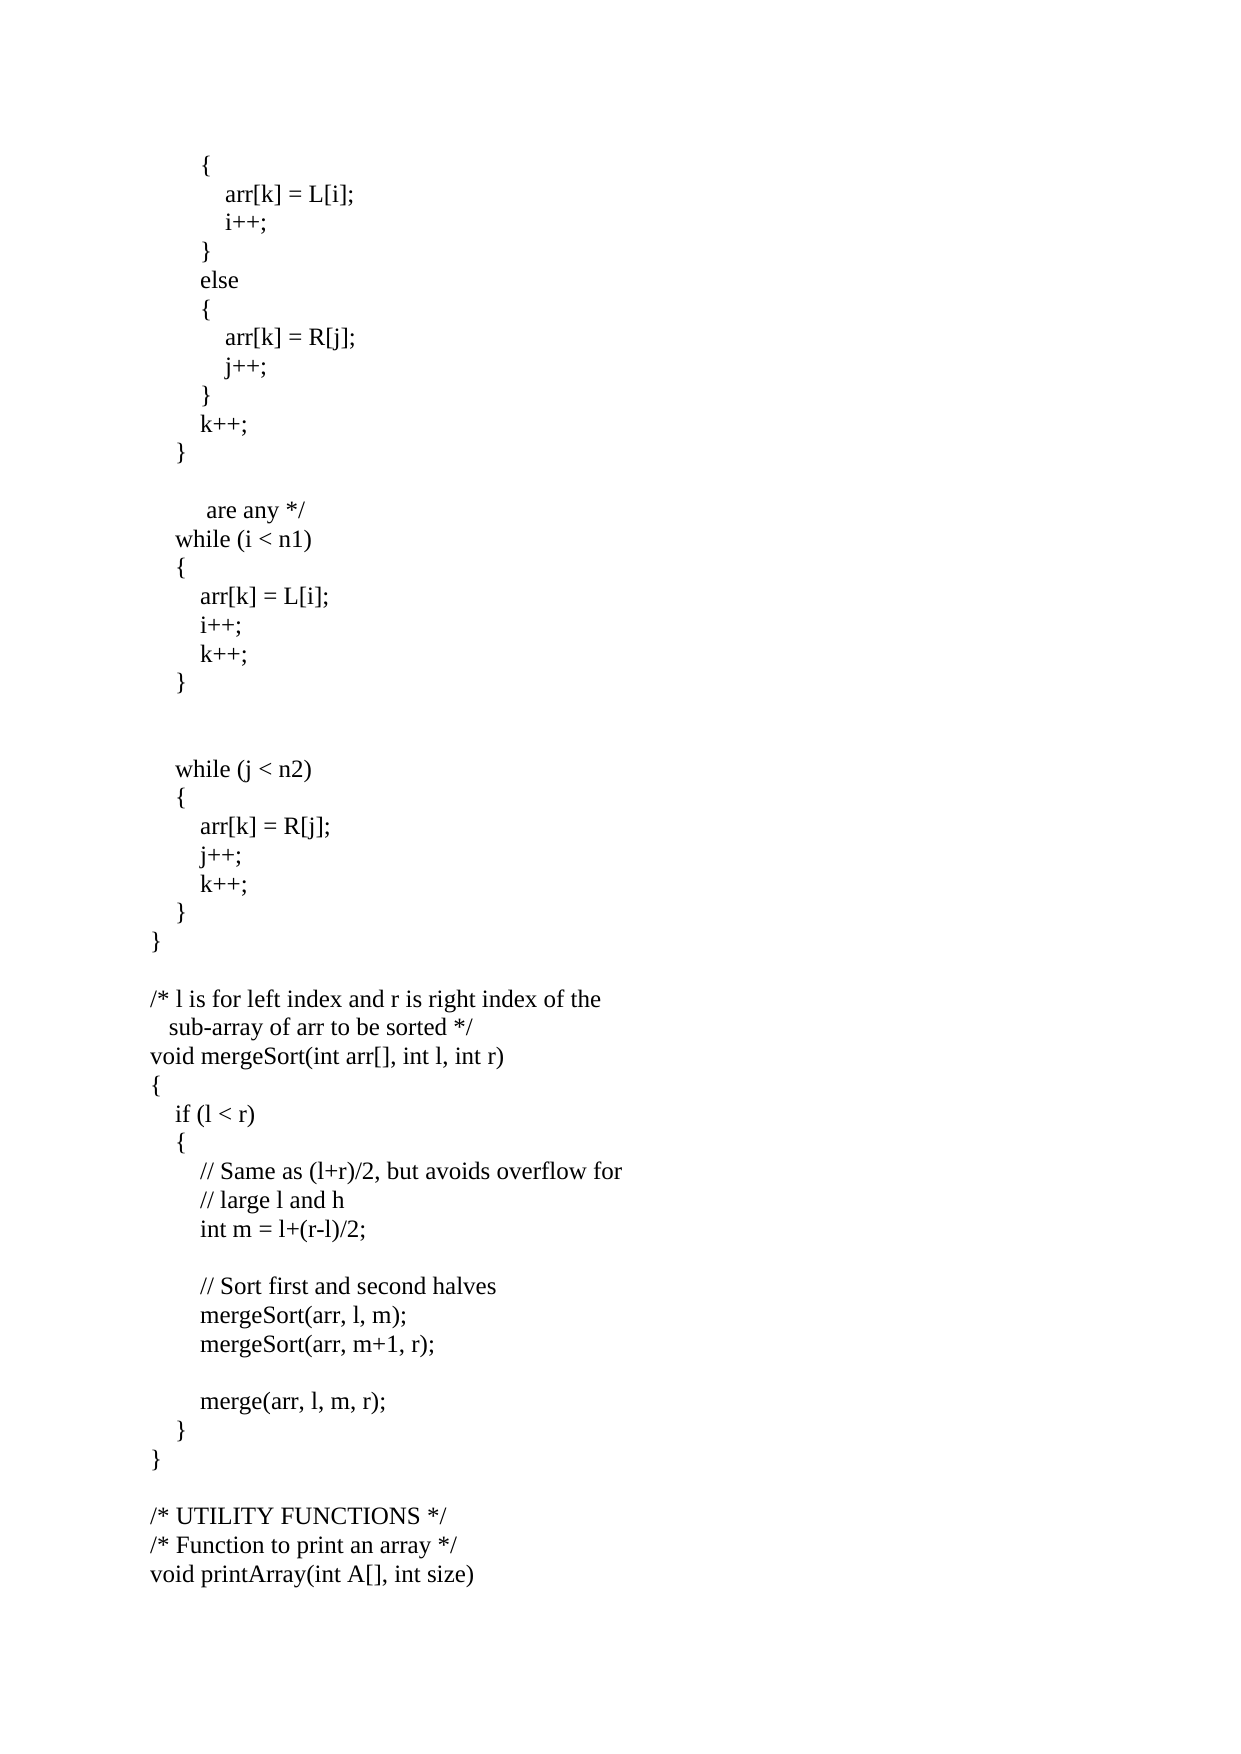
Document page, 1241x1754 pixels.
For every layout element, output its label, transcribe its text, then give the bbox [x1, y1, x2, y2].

text /* Function to print an array */ [150, 1530, 1090, 1559]
text // Same as (l+r)/2, but avoids overflow for [150, 1156, 1090, 1185]
text arr[k] = L[i]; [150, 581, 1090, 610]
text int m = l+(r-l)/2; [150, 1214, 1090, 1242]
text } [150, 437, 1090, 466]
text // large l and h [150, 1185, 1090, 1214]
text } [150, 1415, 1090, 1444]
text { [150, 294, 1090, 322]
text k++; [150, 869, 1090, 897]
text { [150, 782, 1090, 811]
text void printArray(int A[], int size) [150, 1559, 1090, 1587]
text while (j < n2) [150, 754, 1090, 782]
text j++; [150, 351, 1090, 380]
text } [150, 236, 1090, 265]
text { [150, 1127, 1090, 1156]
text mergeSort(arr, l, m); [150, 1300, 1090, 1329]
text while (i < n1) [150, 524, 1090, 552]
text mergeSort(arr, m+1, r); [150, 1329, 1090, 1357]
text are any */ [150, 495, 1090, 524]
text } [150, 380, 1090, 409]
text arr[k] = R[j]; [150, 811, 1090, 840]
text { [150, 552, 1090, 581]
text arr[k] = L[i]; [150, 179, 1090, 207]
text k++; [150, 639, 1090, 667]
text sub-array of arr to be sorted */ [150, 1012, 1090, 1041]
text // Sort first and second halves [150, 1271, 1090, 1300]
text arr[k] = R[j]; [150, 322, 1090, 351]
text i++; [150, 207, 1090, 236]
text merge(arr, l, m, r); [150, 1386, 1090, 1415]
text k++; [150, 409, 1090, 437]
text } [150, 897, 1090, 926]
text } [150, 667, 1090, 696]
text /* UTILITY FUNCTIONS */ [150, 1501, 1090, 1530]
text j++; [150, 840, 1090, 869]
text } [150, 1444, 1090, 1472]
text { [150, 1070, 1090, 1099]
text if (l < r) [150, 1099, 1090, 1127]
text { [150, 150, 1090, 179]
text } [150, 926, 1090, 955]
text i++; [150, 610, 1090, 639]
text void mergeSort(int arr[], int l, int r) [150, 1041, 1090, 1070]
text /* l is for left index and r is right index of the [150, 984, 1090, 1012]
text else [150, 265, 1090, 294]
